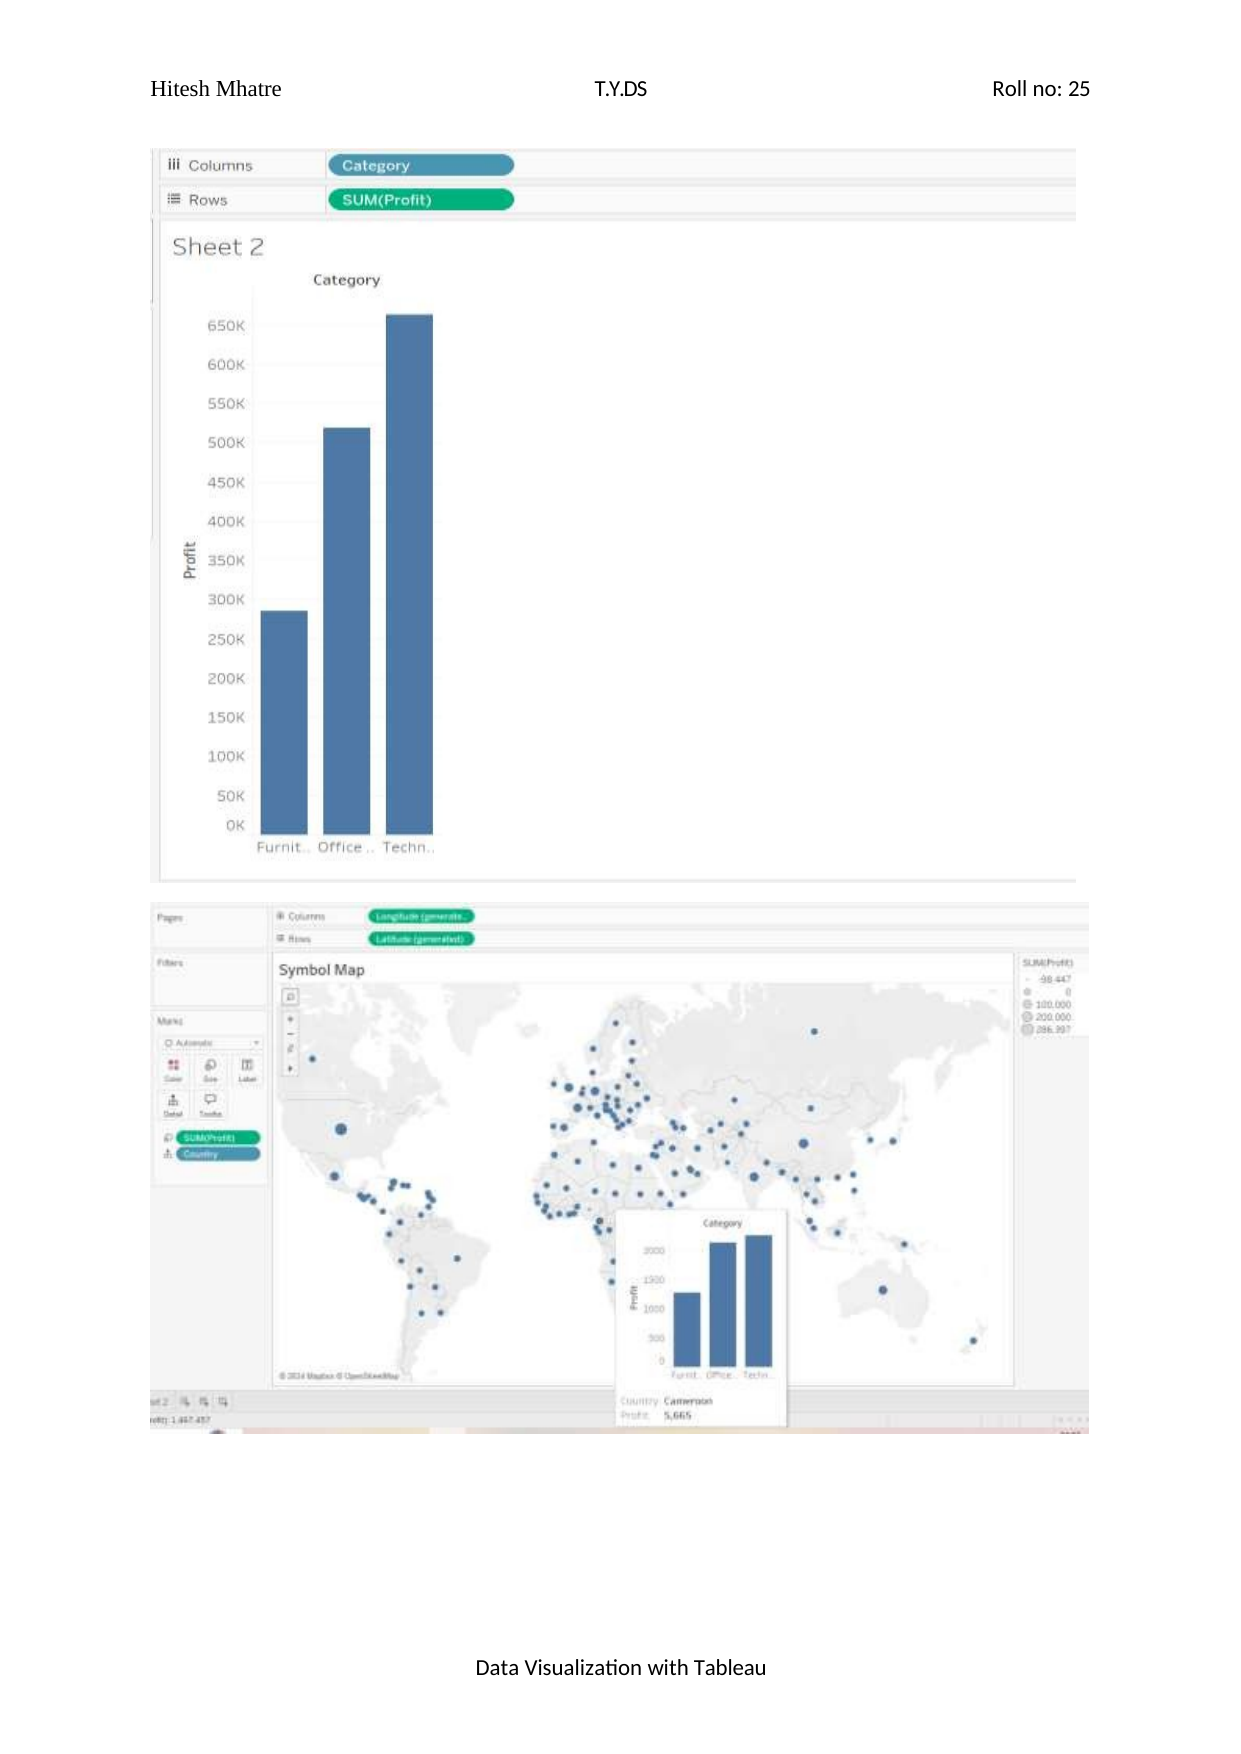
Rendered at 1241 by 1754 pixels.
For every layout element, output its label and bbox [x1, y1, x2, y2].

picture [150, 902, 1089, 1434]
picture [150, 148, 1076, 883]
